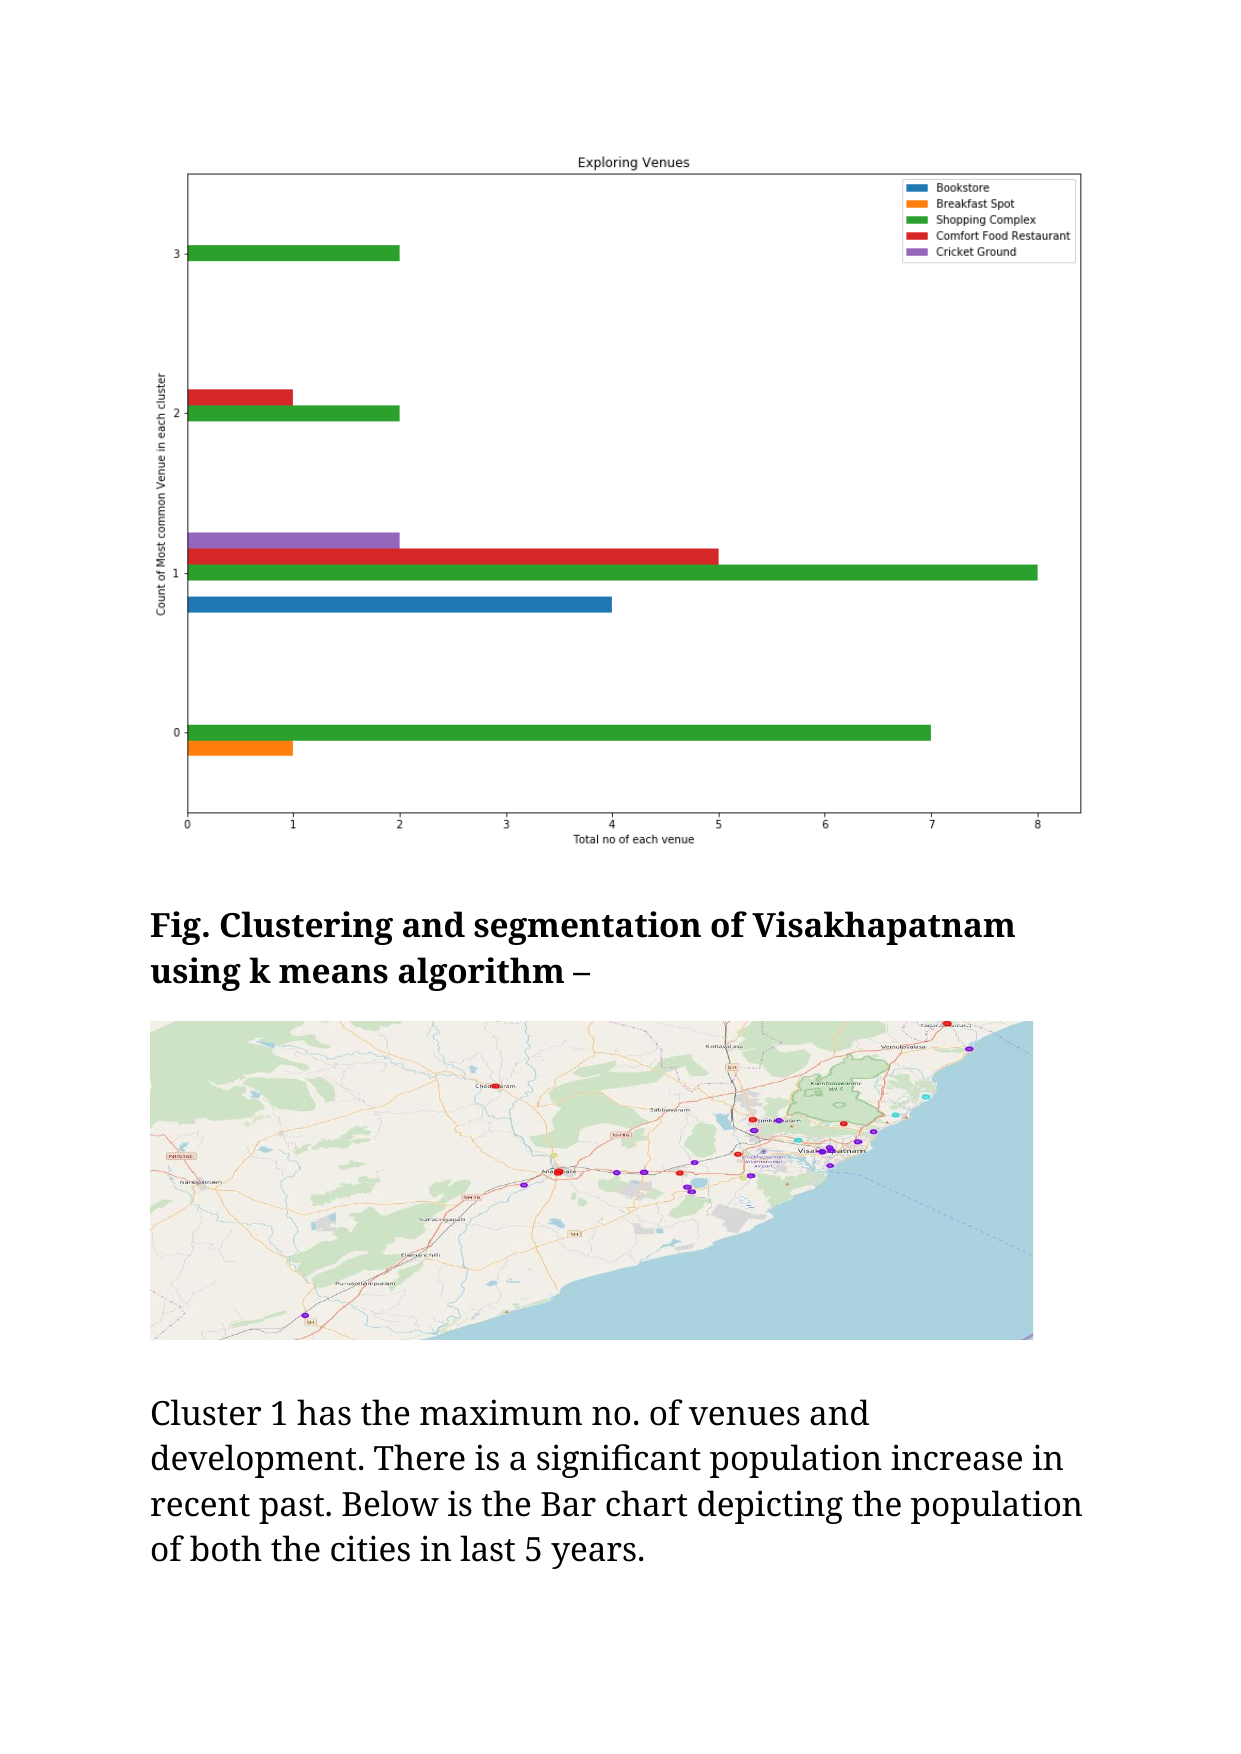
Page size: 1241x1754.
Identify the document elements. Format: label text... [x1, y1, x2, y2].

text Cluster 1 has the maximum no. of venues and development. There is a significant population increase in recent past. Below is the Bar chart depicting the population of both the cities in last 5 years. [150, 1389, 1090, 1571]
picture [150, 1021, 1034, 1340]
picture [150, 150, 1091, 853]
text Fig. Clustering and segmentation of Visakhapatnam using k means algorithm – [150, 902, 1090, 993]
